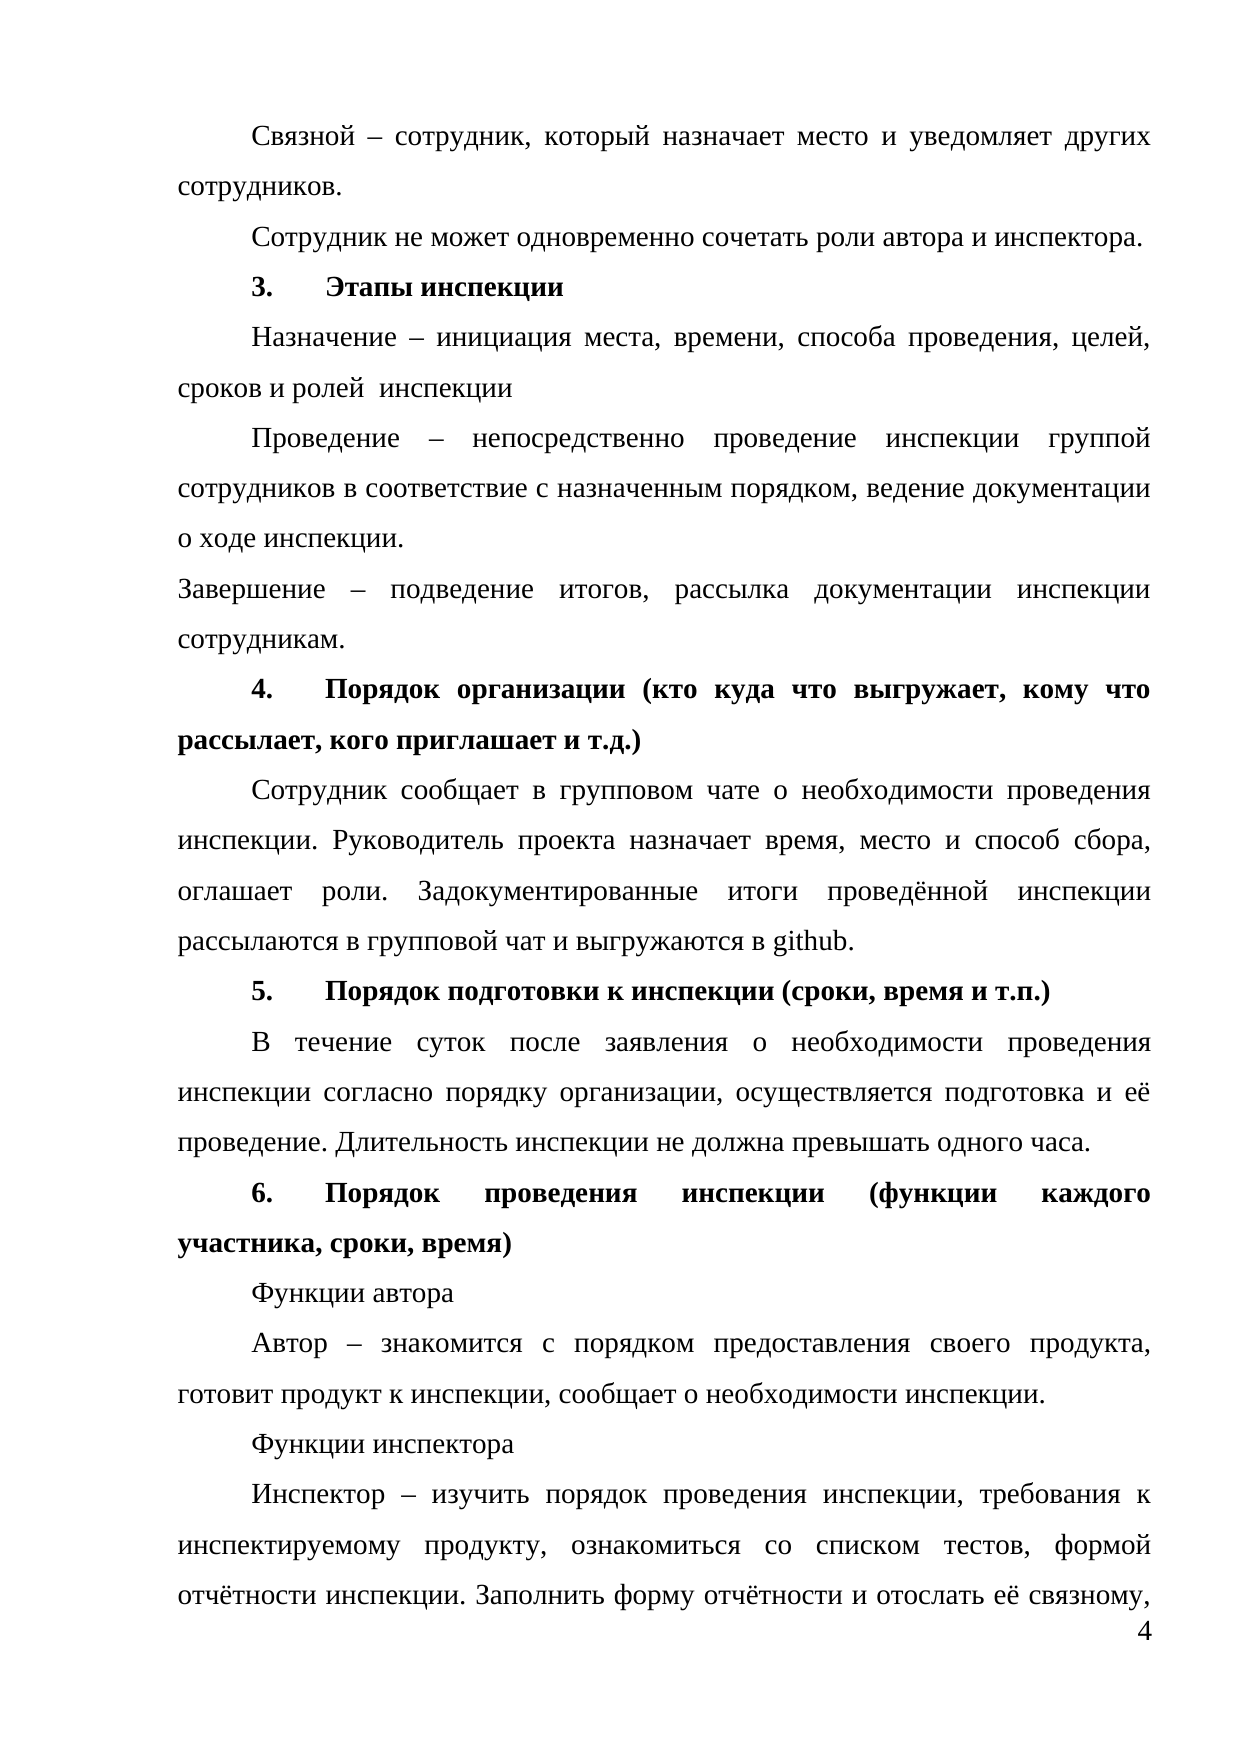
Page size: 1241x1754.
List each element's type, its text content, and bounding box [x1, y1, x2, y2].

text Сотрудник не может одновременно сочетать роли автора и инспектора. [177, 219, 1152, 252]
list Порядок подготовки к инспекции (сроки, время и т.п.) [177, 973, 1152, 1007]
text Назначение – инициация места, времени, способа проведения, целей, сроков и ролей инспекции [177, 319, 1152, 403]
text Автор – знакомится с порядком предоставления своего продукта, готовит продукт к инспекции, сообщает о необходимости инспекции. [177, 1326, 1152, 1409]
list Порядок организации (кто куда что выгружает, кому что рассылает, кого приглашает и т.д.) [177, 672, 1152, 755]
text Завершение – подведение итогов, рассылка документации инспекции сотрудникам. [177, 571, 1152, 655]
list Порядок проведения инспекции (функции каждого участника, сроки, время) [177, 1175, 1152, 1258]
text Связной – сотрудник, который назначает место и уведомляет других сотрудников. [177, 118, 1152, 202]
text Сотрудник сообщает в групповом чате о необходимости проведения инспекции. Руководитель проекта назначает время, место и способ сбора, оглашает роли. Задокументированные итоги проведённой инспекции рассылаются в групповой чат и выгружаются в github. [177, 772, 1152, 957]
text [177, 1477, 1152, 1611]
text Проведение – непосредственно проведение инспекции группой сотрудников в соответствие с назначенным порядком, ведение документации о ходе инспекции. [177, 420, 1152, 554]
text В течение суток после заявления о необходимости проведения инспекции согласно порядку организации, осуществляется подготовка и её проведение. Длительность инспекции не должна превышать одного часа. [177, 1024, 1152, 1158]
text Функции автора [177, 1275, 1152, 1309]
list Этапы инспекции [177, 269, 1152, 303]
text Функции инспектора [177, 1426, 1152, 1460]
